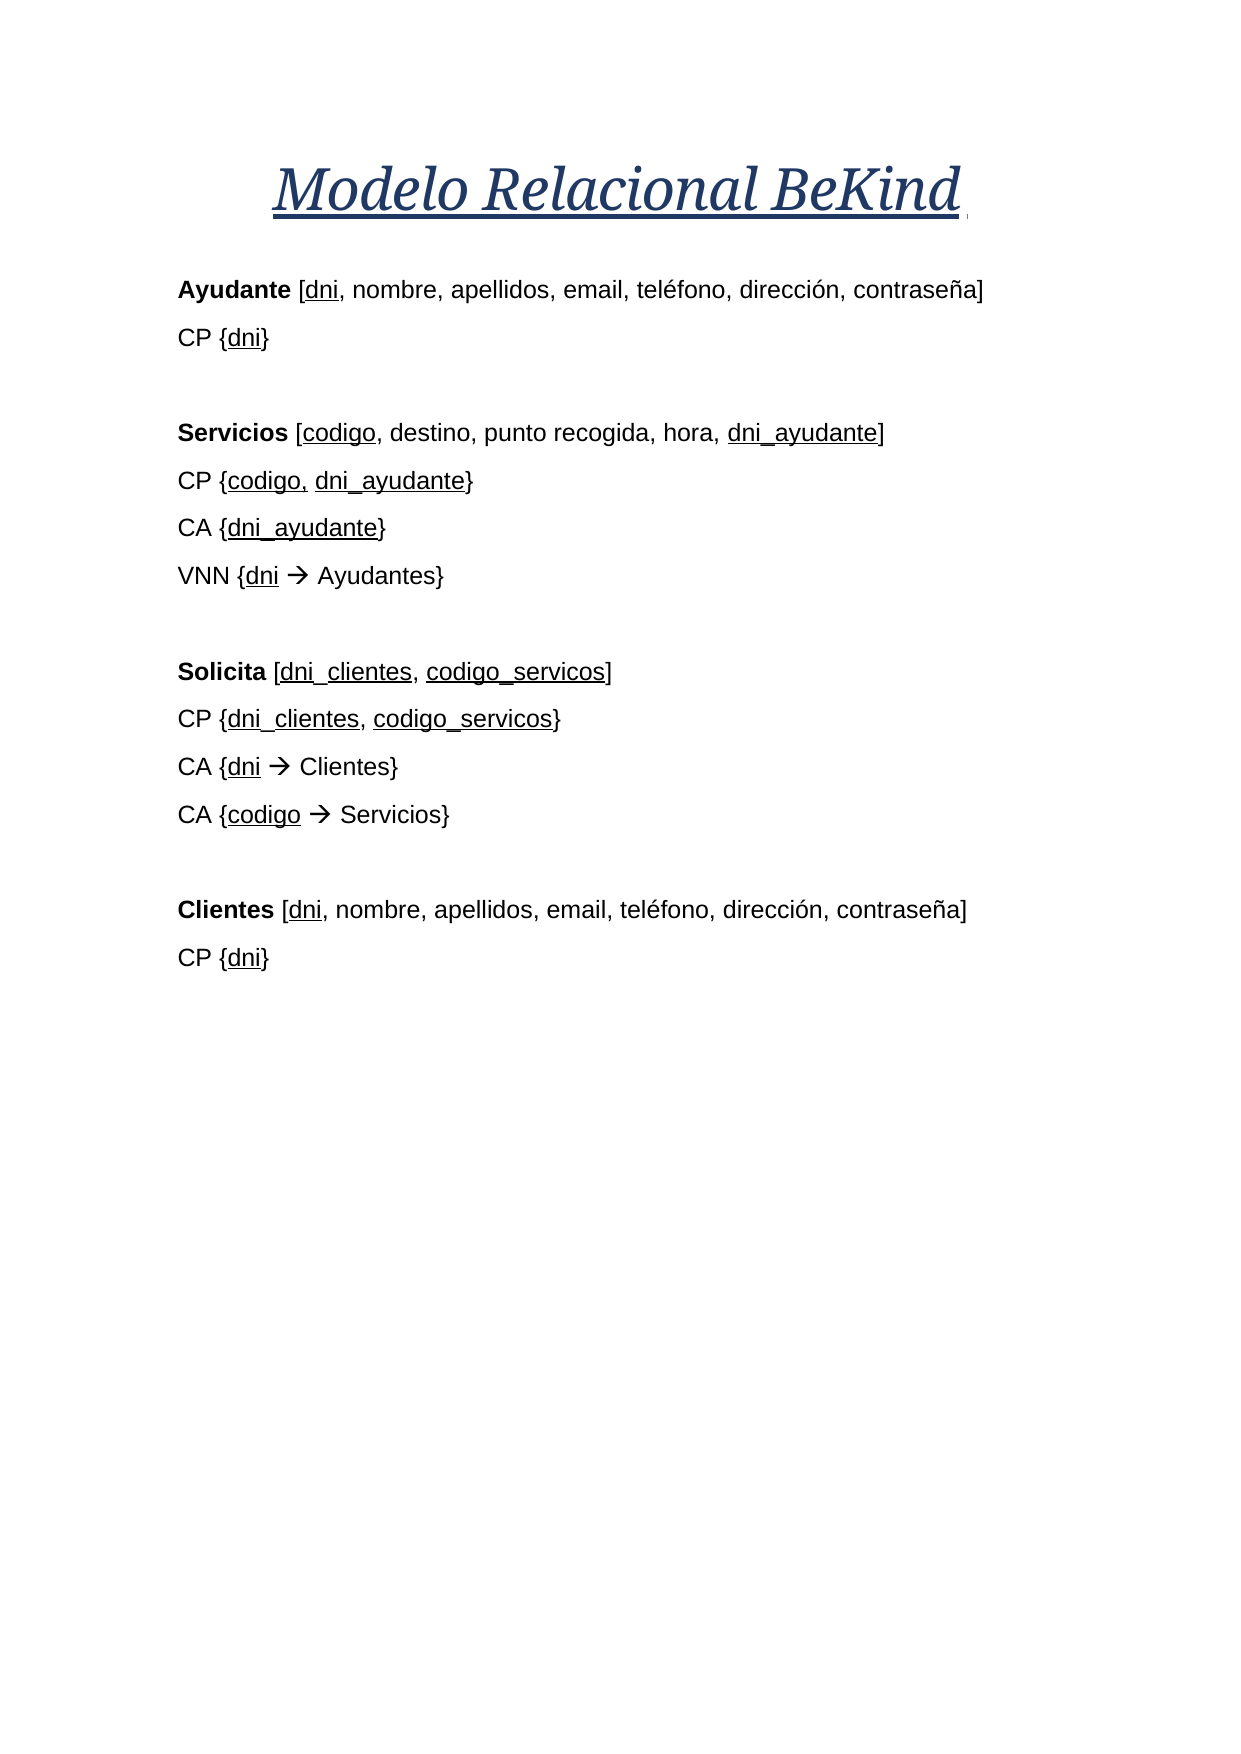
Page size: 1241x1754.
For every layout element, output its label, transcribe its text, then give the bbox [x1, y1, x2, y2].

text Clientes [dni, nombre, apellidos, email, teléfono, dirección, contraseña] [177, 895, 1063, 924]
text Ayudante [dni, nombre, apellidos, email, teléfono, dirección, contraseña] [177, 275, 1063, 303]
text CA {dni Clientes} [177, 752, 1063, 781]
text VNN {dni Ayudantes} [177, 561, 1063, 590]
text CP {dni} [177, 943, 1063, 972]
text Servicios [codigo, destino, punto recogida, hora, dni_ayudante] [177, 418, 1063, 447]
text CP {dni_clientes, codigo_servicos} [177, 704, 1063, 733]
title Modelo Relacional BeKind [177, 148, 1063, 227]
text CA {dni_ayudante} [177, 513, 1063, 542]
text Solicita [dni_clientes, codigo_servicos] [177, 657, 1063, 685]
text CP {codigo, dni_ayudante} [177, 466, 1063, 494]
text CA {codigo Servicios} [177, 800, 1063, 829]
text CP {dni} [177, 322, 1063, 351]
